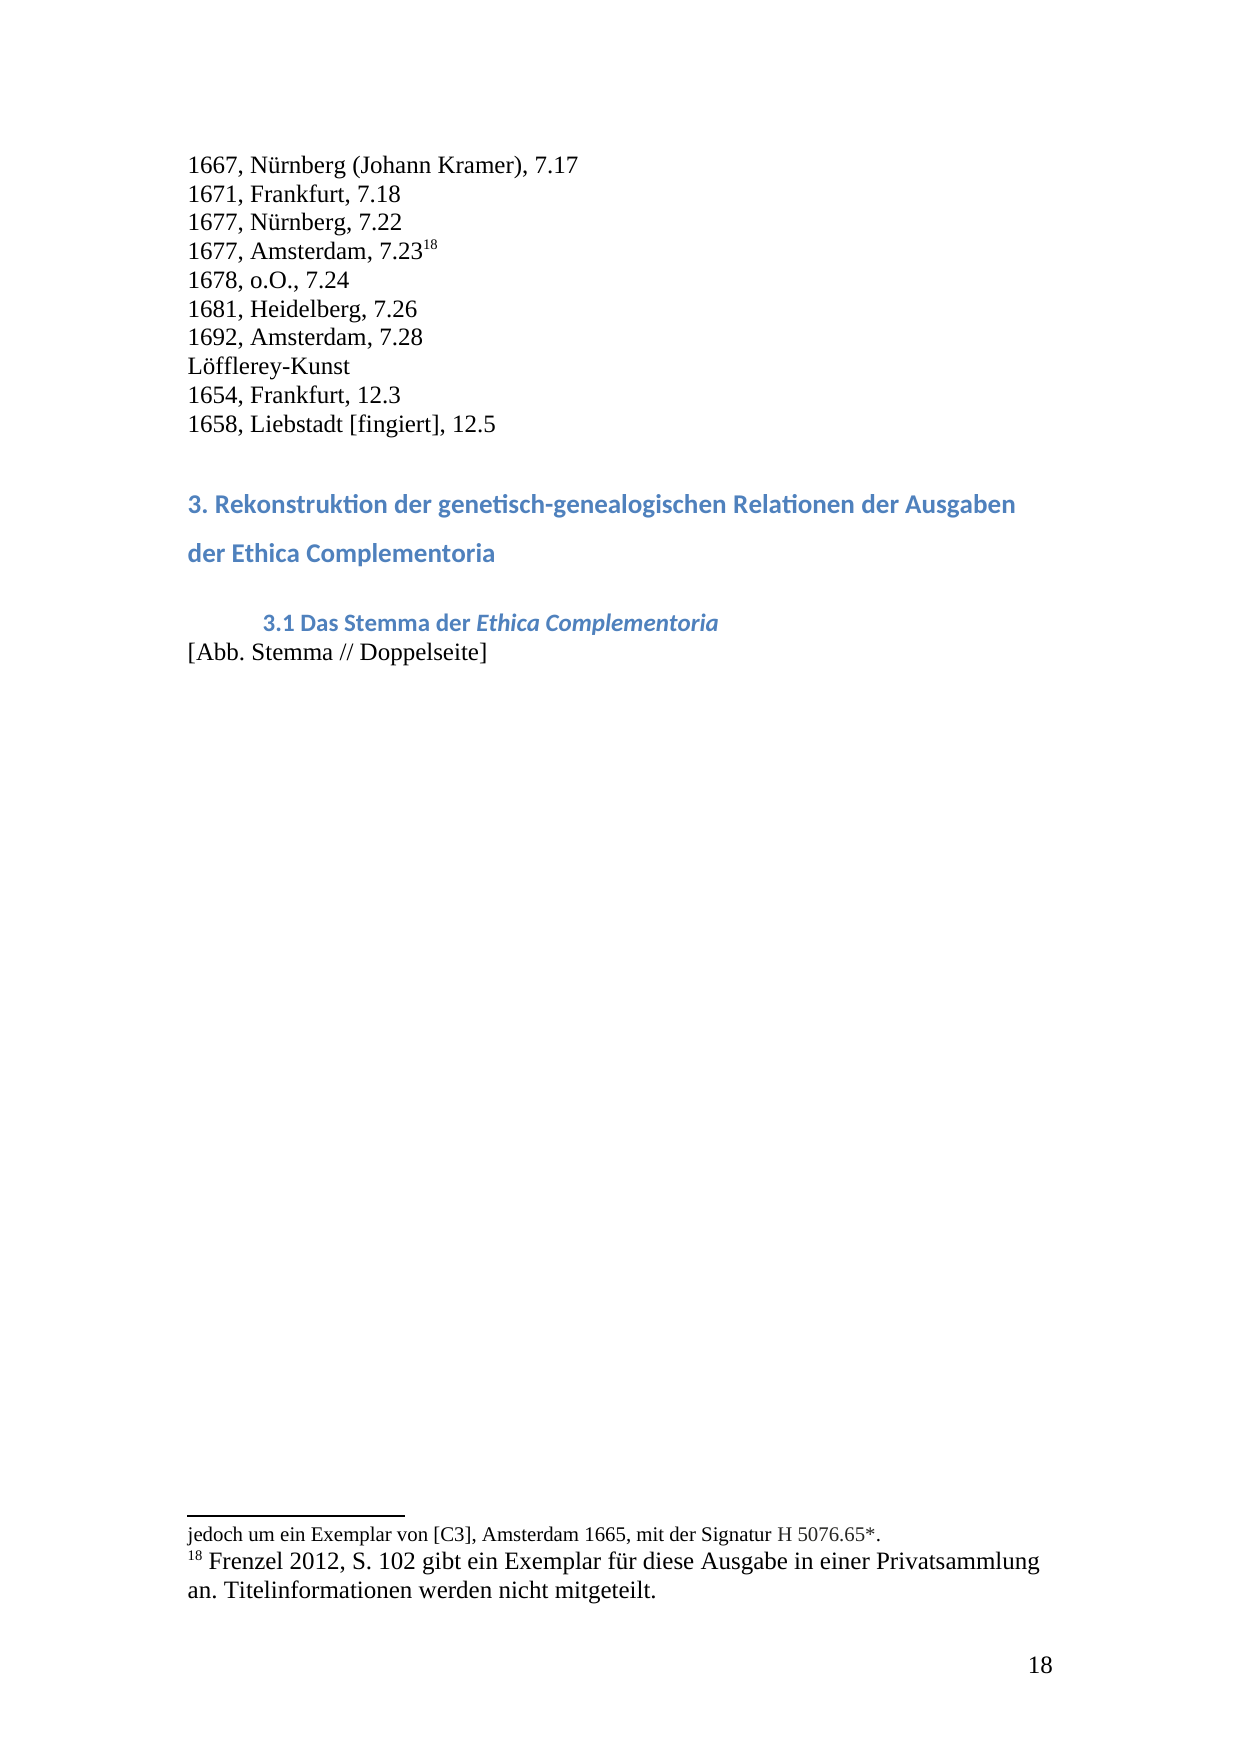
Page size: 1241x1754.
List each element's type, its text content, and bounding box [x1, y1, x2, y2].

text [Abb. Stemma // Doppelseite] [187, 637, 1053, 666]
text 1671, Frankfurt, 7.18 [187, 179, 1053, 207]
text 1677, Amsterdam, 7.23 [187, 236, 1053, 265]
text 1658, Liebstadt [fingiert], 12.5 [187, 409, 1053, 437]
subtitle 3.1 Das Stemma der Ethica Complementoria [262, 607, 1053, 637]
text 1677, Nürnberg, 7.22 [187, 207, 1053, 236]
text 1678, o.O., 7.24 [187, 265, 1053, 294]
text 1692, Amsterdam, 7.28 [187, 322, 1053, 351]
text 1654, Frankfurt, 12.3 [187, 380, 1053, 409]
text 1681, Heidelberg, 7.26 [187, 294, 1053, 322]
subtitle 3. Rekonstruktion der genetisch-genealogischen Relationen der Ausgaben der Ethica Complementoria [187, 487, 1053, 569]
text 1667, Nürnberg (Johann Kramer), 7.17 [187, 150, 1053, 179]
text Löfflerey-Kunst [187, 351, 1053, 380]
